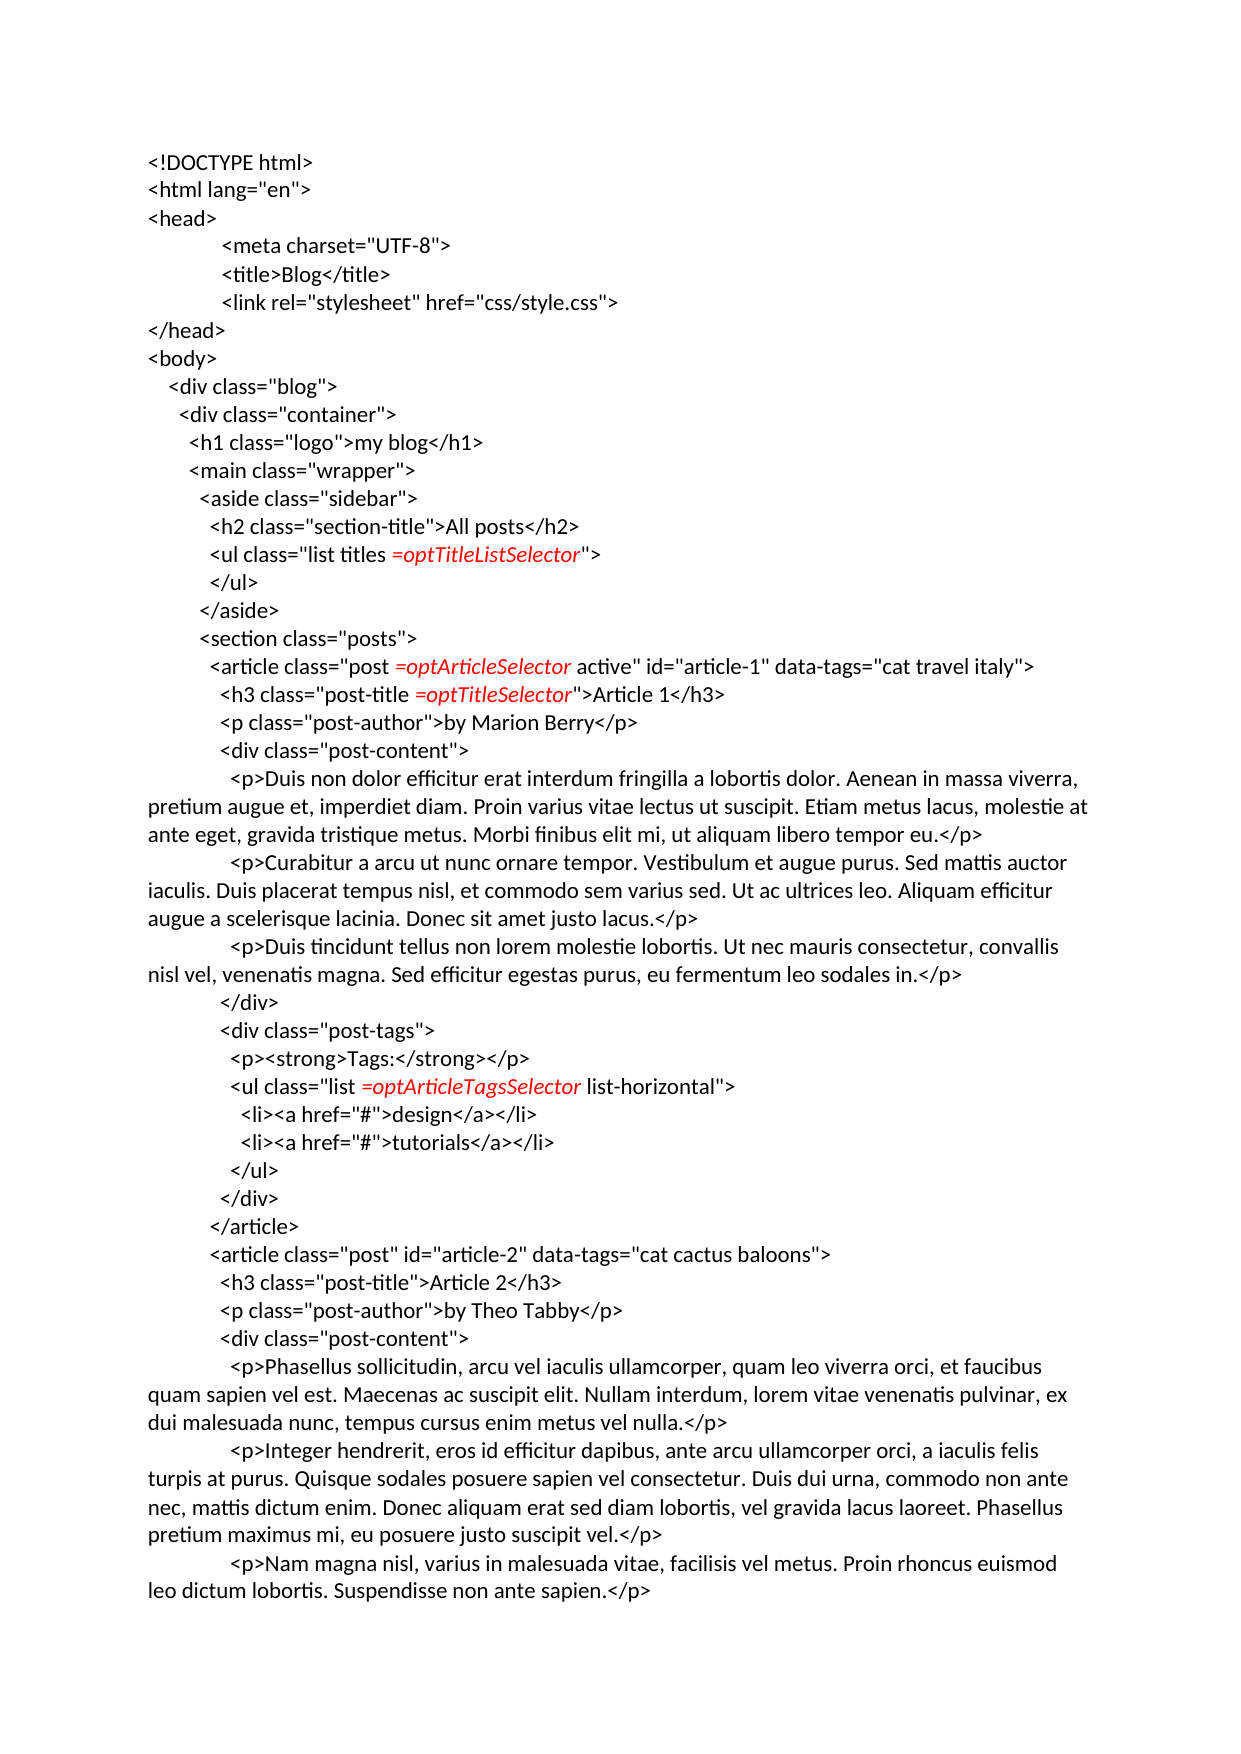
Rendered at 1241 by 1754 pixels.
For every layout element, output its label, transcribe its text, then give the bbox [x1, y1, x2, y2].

text <title>Blog</title> [148, 260, 1093, 288]
text <p>Phasellus sollicitudin, arcu vel iaculis ullamcorper, quam leo viverra orci, et faucibus quam sapien vel est. Maecenas ac suscipit elit. Nullam interdum, lorem vitae venenatis pulvinar, ex dui malesuada nunc, tempus cursus enim metus vel nulla.</p> [148, 1352, 1093, 1437]
text <body> [148, 344, 1093, 372]
text <p>Duis tincidunt tellus non lorem molestie lobortis. Ut nec mauris consectetur, convallis nisl vel, venenatis magna. Sed efficitur egestas purus, eu fermentum leo sodales in.</p> [148, 932, 1093, 988]
text <aside class="sidebar"> [148, 484, 1093, 512]
text </div> [148, 1184, 1093, 1212]
text </head> [148, 316, 1093, 344]
text </div> [148, 988, 1093, 1016]
text <section class="posts"> [148, 624, 1093, 652]
text <link rel="stylesheet" href="css/style.css"> [148, 288, 1093, 316]
text <main class="wrapper"> [148, 456, 1093, 484]
text </article> [148, 1212, 1093, 1240]
text <p>Duis non dolor efficitur erat interdum fringilla a lobortis dolor. Aenean in massa viverra, pretium augue et, imperdiet diam. Proin varius vitae lectus ut suscipit. Etiam metus lacus, molestie at ante eget, gravida tristique metus. Morbi finibus elit mi, ut aliquam libero tempor eu.</p> [148, 764, 1093, 848]
text <li><a href="#">design</a></li> [148, 1100, 1093, 1128]
text <p>Curabitur a arcu ut nunc ornare tempor. Vestibulum et augue purus. Sed mattis auctor iaculis. Duis placerat tempus nisl, et commodo sem varius sed. Ut ac ultrices leo. Aliquam efficitur augue a scelerisque lacinia. Donec sit amet justo lacus.</p> [148, 848, 1093, 932]
text <article class="post =optArticleSelector active" id="article-1" data-tags="cat travel italy"> [148, 652, 1093, 680]
text <div class="post-content"> [148, 736, 1093, 764]
text <h3 class="post-title">Article 2</h3> [148, 1268, 1093, 1296]
text <p>Integer hendrerit, eros id efficitur dapibus, ante arcu ullamcorper orci, a iaculis felis turpis at purus. Quisque sodales posuere sapien vel consectetur. Duis dui urna, commodo non ante nec, mattis dictum enim. Donec aliquam erat sed diam lobortis, vel gravida lacus laoreet. Phasellus pretium maximus mi, eu posuere justo suscipit vel.</p> [148, 1437, 1093, 1549]
text <article class="post" id="article-2" data-tags="cat cactus baloons"> [148, 1240, 1093, 1268]
text <p class="post-author">by Theo Tabby</p> [148, 1296, 1093, 1324]
text <meta charset="UTF-8"> [148, 232, 1093, 260]
text <p class="post-author">by Marion Berry</p> [148, 708, 1093, 736]
text <h1 class="logo">my blog</h1> [148, 428, 1093, 456]
text <div class="post-content"> [148, 1324, 1093, 1352]
text </ul> [148, 1156, 1093, 1184]
text <p>Nam magna nisl, varius in malesuada vitae, facilisis vel metus. Proin rhoncus euismod leo dictum lobortis. Suspendisse non ante sapien.</p> [148, 1549, 1093, 1605]
text <li><a href="#">tutorials</a></li> [148, 1128, 1093, 1156]
text <h2 class="section-title">All posts</h2> [148, 512, 1093, 540]
text <head> [148, 204, 1093, 232]
text </aside> [148, 596, 1093, 624]
text <ul class="list =optArticleTagsSelector list-horizontal"> [148, 1072, 1093, 1100]
text <ul class="list titles =optTitleListSelector"> [148, 540, 1093, 568]
text <div class="container"> [148, 400, 1093, 428]
text <!DOCTYPE html> [148, 148, 1093, 176]
text <div class="post-tags"> [148, 1016, 1093, 1044]
text </ul> [148, 568, 1093, 596]
text <h3 class="post-title =optTitleSelector">Article 1</h3> [148, 680, 1093, 708]
text <div class="blog"> [148, 372, 1093, 400]
text <html lang="en"> [148, 176, 1093, 204]
text <p><strong>Tags:</strong></p> [148, 1044, 1093, 1072]
